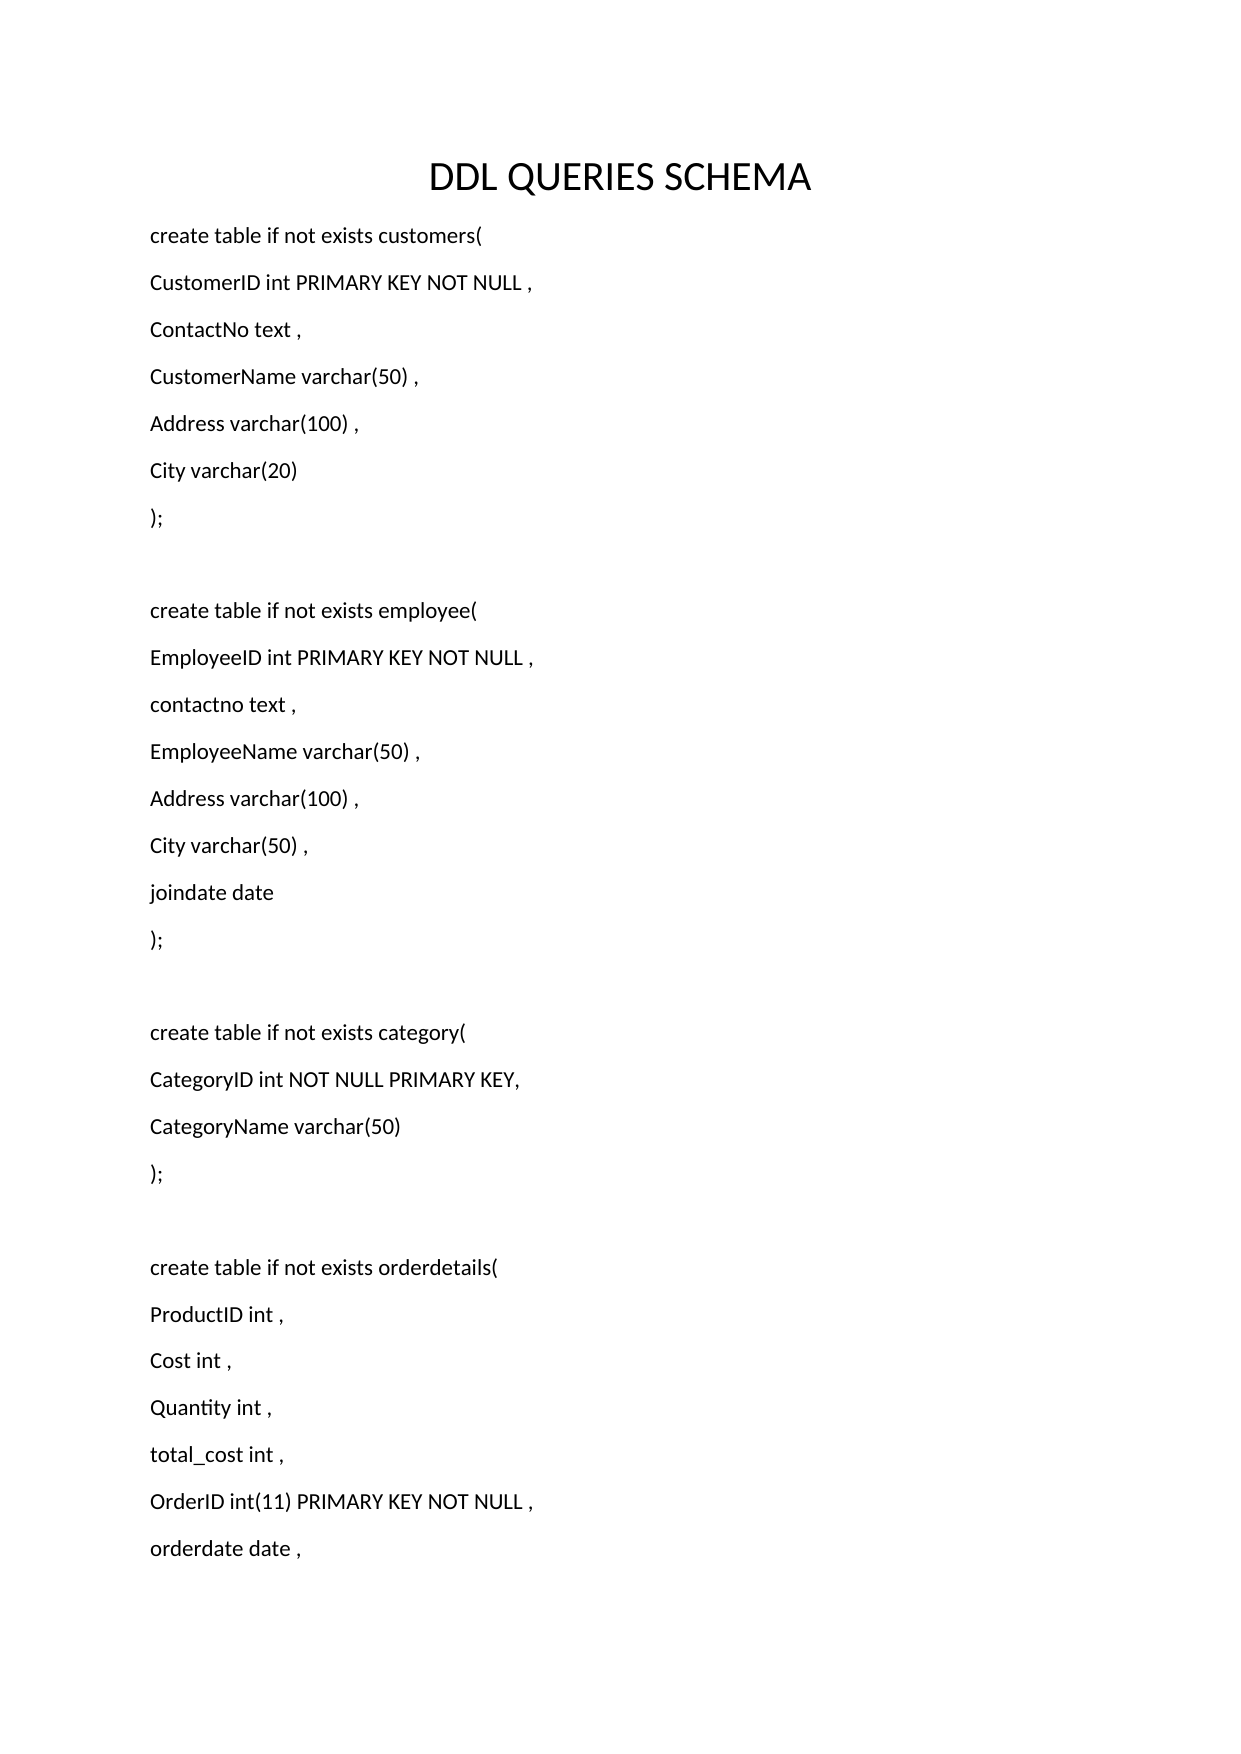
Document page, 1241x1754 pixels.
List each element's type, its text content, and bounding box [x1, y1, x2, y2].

text ); [150, 1159, 1090, 1187]
text create table if not exists category( [150, 1018, 1090, 1046]
text create table if not exists customers( [150, 222, 1090, 249]
text EmployeeID int PRIMARY KEY NOT NULL , [150, 643, 1090, 671]
text contactno text , [150, 690, 1090, 718]
text Cost int , [150, 1347, 1090, 1374]
text CategoryName varchar(50) [150, 1112, 1090, 1140]
text City varchar(50) , [150, 831, 1090, 859]
text create table if not exists employee( [150, 597, 1090, 624]
text City varchar(20) [150, 456, 1090, 484]
text ProductID int , [150, 1300, 1090, 1328]
text DDL QUERIES SCHEMA [150, 150, 1090, 201]
text OrderID int(11) PRIMARY KEY NOT NULL , [150, 1487, 1090, 1515]
text joindate date [150, 878, 1090, 906]
text CustomerID int PRIMARY KEY NOT NULL , [150, 268, 1090, 296]
text CustomerName varchar(50) , [150, 362, 1090, 390]
text create table if not exists orderdetails( [150, 1253, 1090, 1281]
text ); [150, 503, 1090, 531]
text total_cost int , [150, 1440, 1090, 1468]
text CategoryID int NOT NULL PRIMARY KEY, [150, 1065, 1090, 1093]
text EmployeeName varchar(50) , [150, 737, 1090, 765]
text Address varchar(100) , [150, 784, 1090, 812]
text ContactNo text , [150, 315, 1090, 343]
text orderdate date , [150, 1534, 1090, 1562]
text Address varchar(100) , [150, 409, 1090, 437]
text ); [150, 925, 1090, 953]
text Quantity int , [150, 1393, 1090, 1421]
